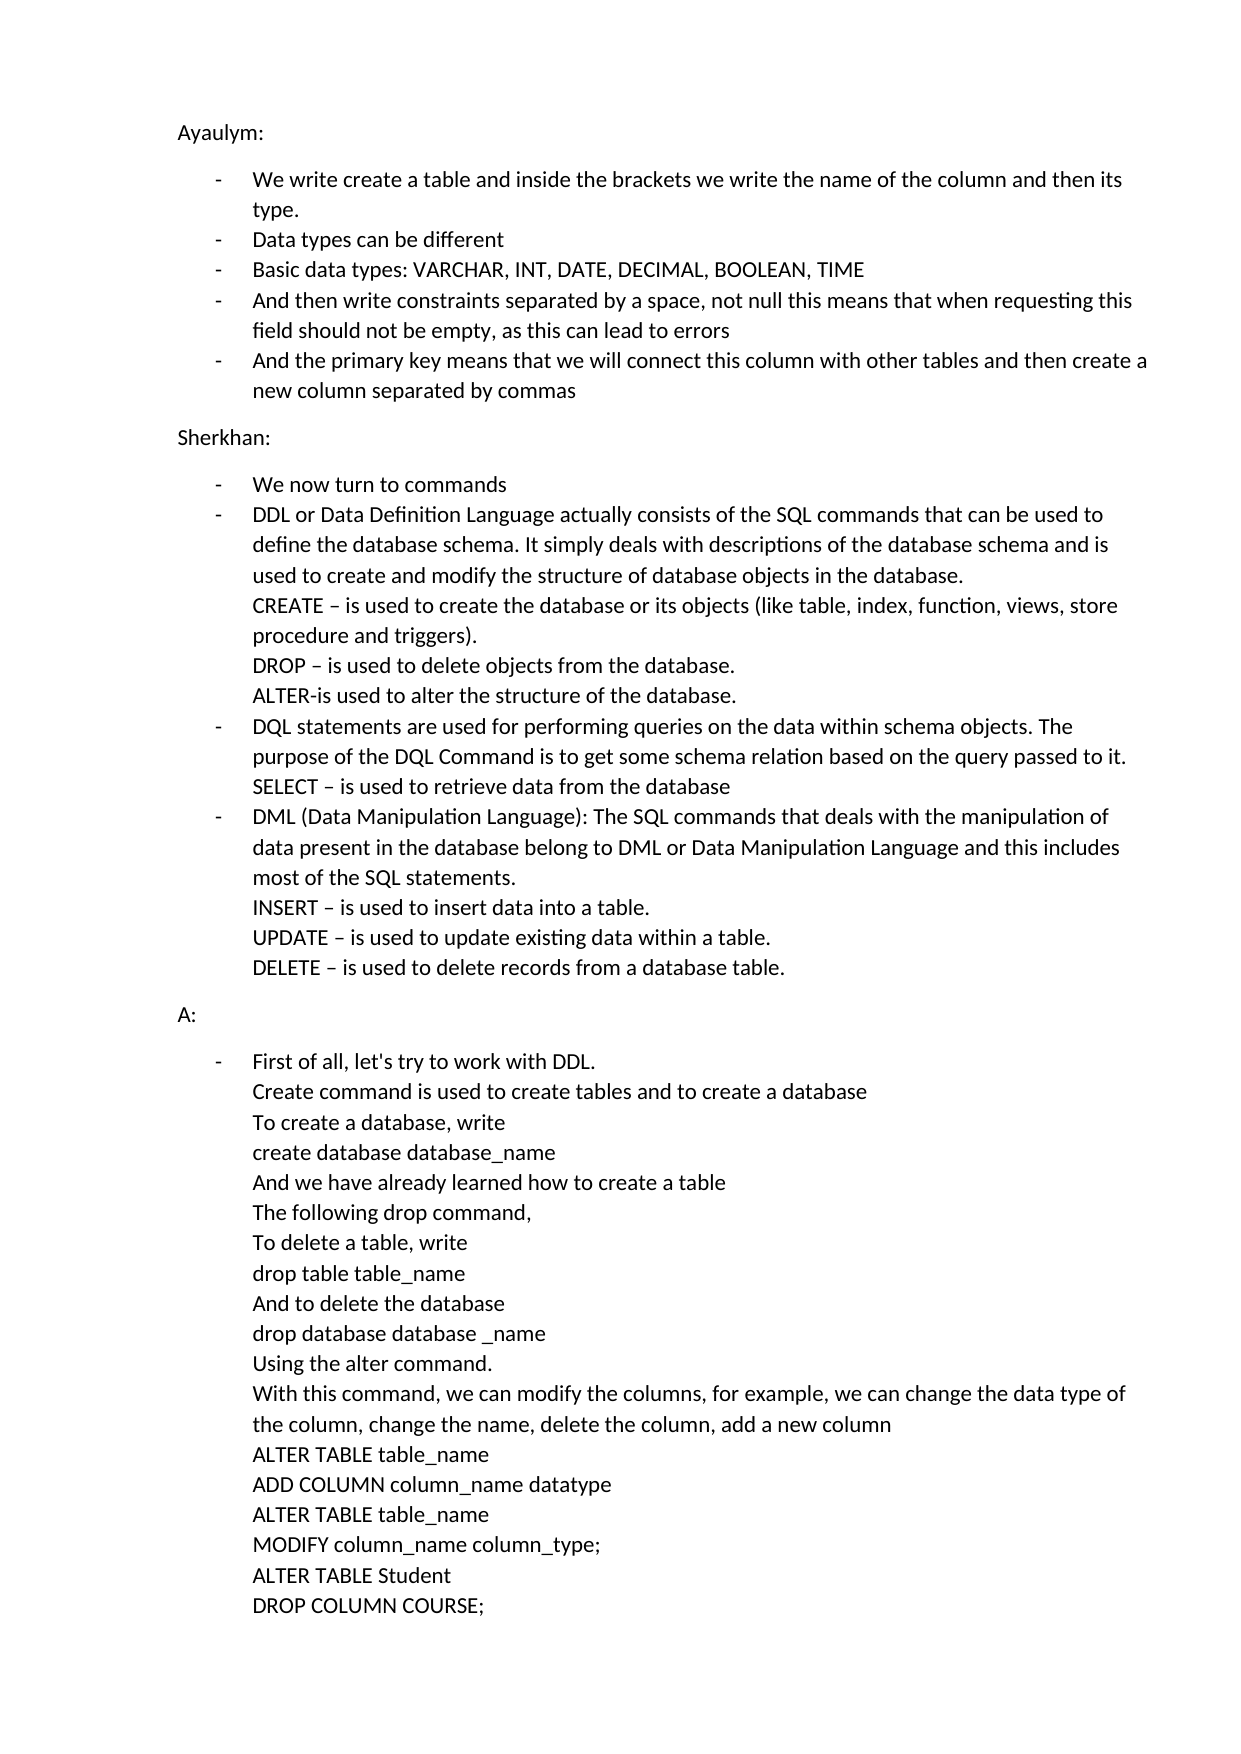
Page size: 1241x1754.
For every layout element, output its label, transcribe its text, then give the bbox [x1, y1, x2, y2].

list DQL statements are used for performing queries on the data within schema objects. The purpose of the DQL Command is to get some schema relation based on the query passed to it. [215, 712, 1152, 770]
list Using the alter command. [252, 1349, 1152, 1377]
list ALTER TABLE table_name [252, 1500, 1152, 1528]
text Sherkhan: [177, 423, 1152, 451]
list CREATE – is used to create the database or its objects (like table, index, function, views, store procedure and triggers). [252, 591, 1152, 649]
list And then write constraints separated by a space, not null this means that when requesting this field should not be empty, as this can lead to errors [215, 286, 1152, 344]
list And to delete the database [252, 1289, 1152, 1317]
text Ayaulym: [177, 118, 1152, 146]
list DML (Data Manipulation Language): The SQL commands that deals with the manipulation of data present in the database belong to DML or Data Manipulation Language and this includes most of the SQL statements. [215, 802, 1152, 891]
list ALTER TABLE Student [252, 1561, 1152, 1589]
list DROP COLUMN COURSE; [252, 1591, 1152, 1619]
list UPDATE – is used to update existing data within a table. [252, 923, 1152, 951]
list DDL or Data Definition Language actually consists of the SQL commands that can be used to define the database schema. It simply deals with descriptions of the database schema and is used to create and modify the structure of database objects in the database. [215, 500, 1152, 589]
list drop database database _name [252, 1319, 1152, 1347]
list And the primary key means that we will connect this column with other tables and then create a new column separated by commas [215, 346, 1152, 404]
list The following drop command, [252, 1198, 1152, 1226]
list ALTER TABLE table_name [252, 1440, 1152, 1468]
list DROP – is used to delete objects from the database. [252, 651, 1152, 679]
list Data types can be different [215, 225, 1152, 253]
list ALTER-is used to alter the structure of the database. [252, 682, 1152, 710]
list Basic data types: VARCHAR, INT, DATE, DECIMAL, BOOLEAN, TIME [215, 256, 1152, 284]
list SELECT – is used to retrieve data from the database [252, 772, 1152, 800]
list With this command, we can modify the columns, for example, we can change the data type of the column, change the name, delete the column, add a new column [252, 1379, 1152, 1438]
list DELETE – is used to delete records from a database table. [252, 953, 1152, 982]
list create database database_name [252, 1138, 1152, 1166]
list To delete a table, write [252, 1228, 1152, 1257]
list INSERT – is used to insert data into a table. [252, 893, 1152, 921]
list drop table table_name [252, 1259, 1152, 1287]
list And we have already learned how to create a table [252, 1168, 1152, 1196]
list Create command is used to create tables and to create a database [252, 1077, 1152, 1106]
list First of all, let's try to work with DDL. [215, 1047, 1152, 1075]
list ADD COLUMN column_name datatype [252, 1470, 1152, 1498]
list We now turn to commands [215, 470, 1152, 498]
list We write create a table and inside the brackets we write the name of the column and then its type. [215, 165, 1152, 223]
text A: [177, 1000, 1152, 1028]
list To create a database, write [252, 1108, 1152, 1136]
list MODIFY column_name column_type; [252, 1531, 1152, 1559]
